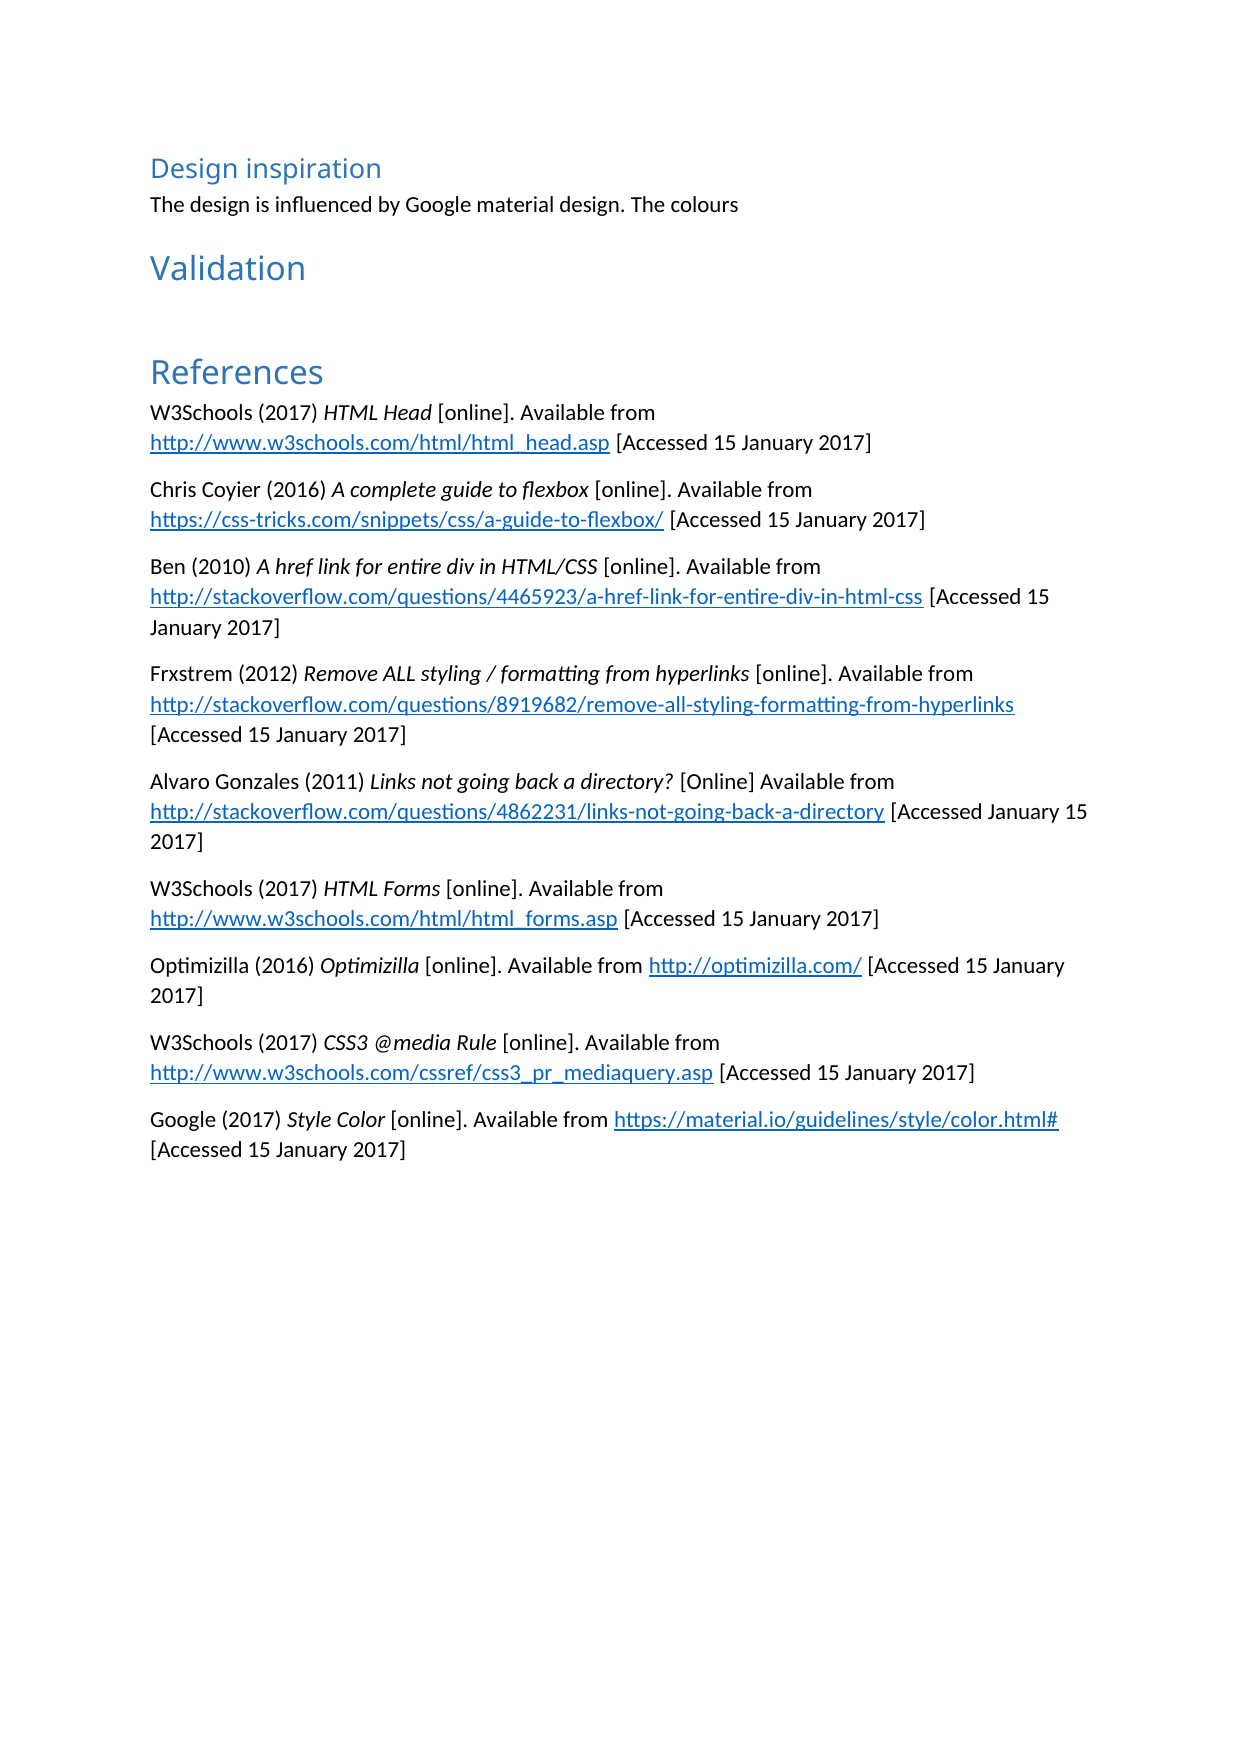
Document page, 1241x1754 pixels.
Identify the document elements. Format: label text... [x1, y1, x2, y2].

text Google (2017) Style Color [online]. Available from https://material.io/guidelines/style/color.html# [Accessed 15 January 2017] [150, 1105, 1090, 1164]
subtitle Design inspiration [150, 150, 1090, 187]
subtitle References [150, 349, 1090, 394]
text Optimizilla (2016) Optimizilla [online]. Available from http://optimizilla.com/ [Accessed 15 January 2017] [150, 951, 1090, 1009]
text Frxstrem (2012) Remove ALL styling / formatting from hyperlinks [online]. Available from http://stackoverflow.com/questions/8919682/remove-all-styling-formatting-from-hyperlinks [Accessed 15 January 2017] [150, 659, 1090, 748]
text Chris Coyier (2016) A complete guide to flexbox [online]. Available from https://css-tricks.com/snippets/css/a-guide-to-flexbox/ [Accessed 15 January 2017] [150, 475, 1090, 533]
subtitle Validation [150, 245, 1090, 290]
text W3Schools (2017) HTML Forms [online]. Available from http://www.w3schools.com/html/html_forms.asp [Accessed 15 January 2017] [150, 874, 1090, 932]
text Alvaro Gonzales (2011) Links not going back a directory? [Online] Available from http://stackoverflow.com/questions/4862231/links-not-going-back-a-directory [Accessed January 15 2017] [150, 767, 1090, 855]
text Ben (2010) A href link for entire div in HTML/CSS [online]. Available from http://stackoverflow.com/questions/4465923/a-href-link-for-entire-div-in-html-css [Accessed 15 January 2017] [150, 552, 1090, 641]
text W3Schools (2017) HTML Head [online]. Available from http://www.w3schools.com/html/html_head.asp [Accessed 15 January 2017] [150, 398, 1090, 456]
text The design is influenced by Google material design. The colours [150, 190, 1090, 218]
text W3Schools (2017) CSS3 @media Rule [online]. Available from http://www.w3schools.com/cssref/css3_pr_mediaquery.asp [Accessed 15 January 2017] [150, 1028, 1090, 1087]
